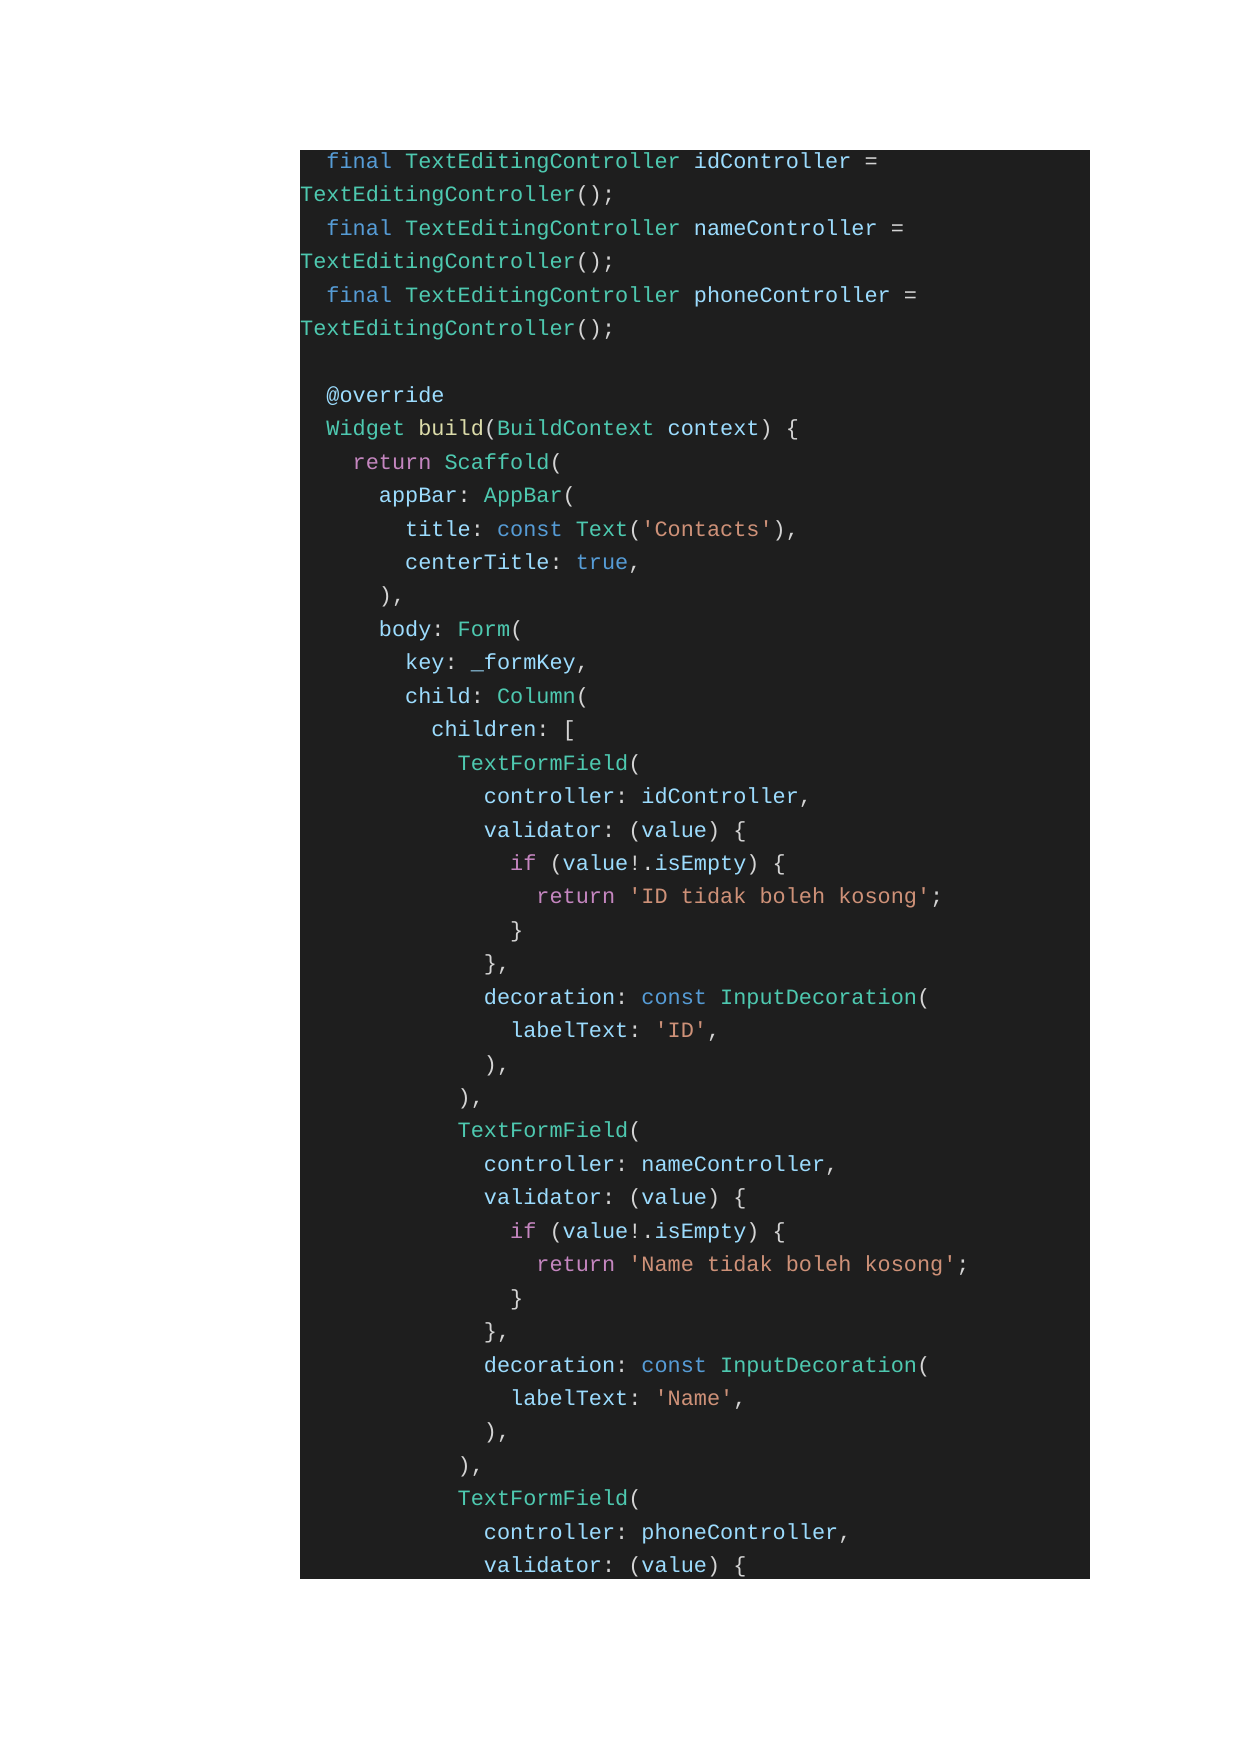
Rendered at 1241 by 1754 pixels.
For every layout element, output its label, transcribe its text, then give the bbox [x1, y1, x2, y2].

text appBar: AppBar( [300, 484, 1090, 509]
text } [300, 919, 1090, 944]
text children: [ [300, 718, 1090, 743]
text final TextEditingController idController = TextEditingController(); [300, 150, 1090, 208]
text ), [300, 1454, 1090, 1479]
text body: Form( [300, 618, 1090, 643]
text final TextEditingController phoneController = TextEditingController(); [300, 284, 1090, 342]
text title: const Text('Contacts'), [300, 518, 1090, 543]
text TextFormField( [300, 752, 1090, 777]
text ), [300, 1086, 1090, 1111]
text labelText: 'Name', [300, 1387, 1090, 1412]
text } [300, 1287, 1090, 1312]
text validator: (value) { [300, 1187, 1090, 1211]
text if (value!.isEmpty) { [300, 1220, 1090, 1245]
text return 'Name tidak boleh kosong'; [300, 1253, 1090, 1278]
text centerTitle: true, [300, 551, 1090, 576]
text ), [300, 585, 1090, 609]
text Widget build(BuildContext context) { [300, 417, 1090, 442]
text @override [300, 384, 1090, 409]
text ), [300, 1053, 1090, 1078]
text validator: (value) { [300, 819, 1090, 843]
text }, [300, 1320, 1090, 1345]
text ), [300, 1421, 1090, 1445]
text }, [300, 952, 1090, 977]
text return Scaffold( [300, 451, 1090, 476]
text decoration: const InputDecoration( [300, 986, 1090, 1011]
text TextFormField( [300, 1120, 1090, 1144]
text child: Column( [300, 685, 1090, 710]
text controller: phoneController, [300, 1521, 1090, 1546]
text validator: (value) { [300, 1554, 1090, 1579]
text if (value!.isEmpty) { [300, 852, 1090, 877]
text key: _formKey, [300, 652, 1090, 676]
text return 'ID tidak boleh kosong'; [300, 886, 1090, 910]
text labelText: 'ID', [300, 1019, 1090, 1044]
text final TextEditingController nameController = TextEditingController(); [300, 217, 1090, 275]
text controller: idController, [300, 785, 1090, 810]
text decoration: const InputDecoration( [300, 1354, 1090, 1378]
text controller: nameController, [300, 1153, 1090, 1178]
text TextFormField( [300, 1487, 1090, 1512]
